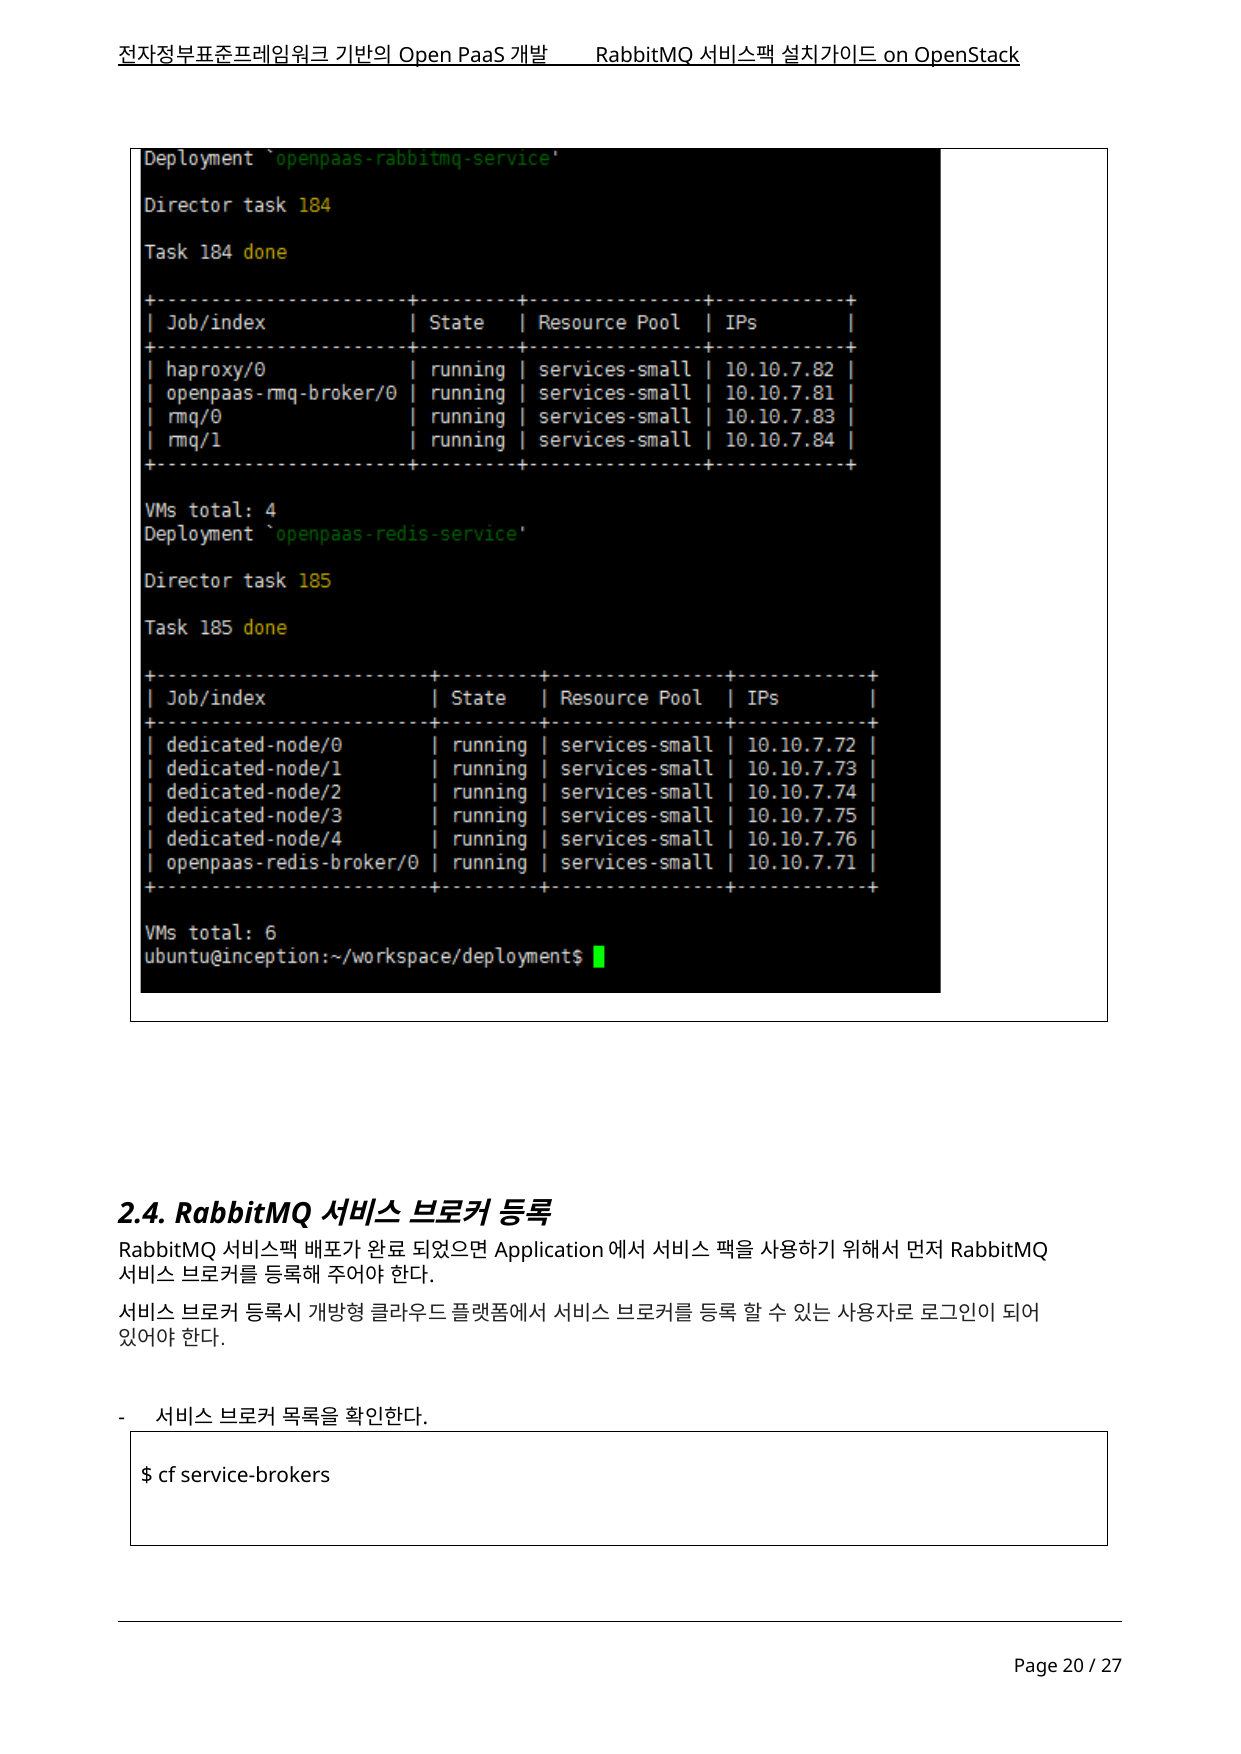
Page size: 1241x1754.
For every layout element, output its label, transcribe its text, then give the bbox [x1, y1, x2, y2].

text 서비스 브로커 등록시 개방형 클라우드 플랫폼에서 서비스 브로커를 등록 할 수 있는 사용자로 로그인이 되어 있어야 한다. [118, 1300, 1101, 1350]
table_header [131, 1432, 1107, 1544]
list 서비스 브로커 목록을 확인한다. [118, 1400, 1122, 1431]
picture [140, 148, 941, 993]
text RabbitMQ 서비스팩 배포가 완료 되었으면 Application에서 서비스 팩을 사용하기 위해서 먼저 RabbitMQ 서비스 브로커를 등록해 주어야 한다. [118, 1238, 1101, 1288]
subtitle RabbitMQ 서비스 브로커 등록 [118, 1189, 1122, 1232]
table_header $ bosh vms [131, 149, 1107, 1021]
